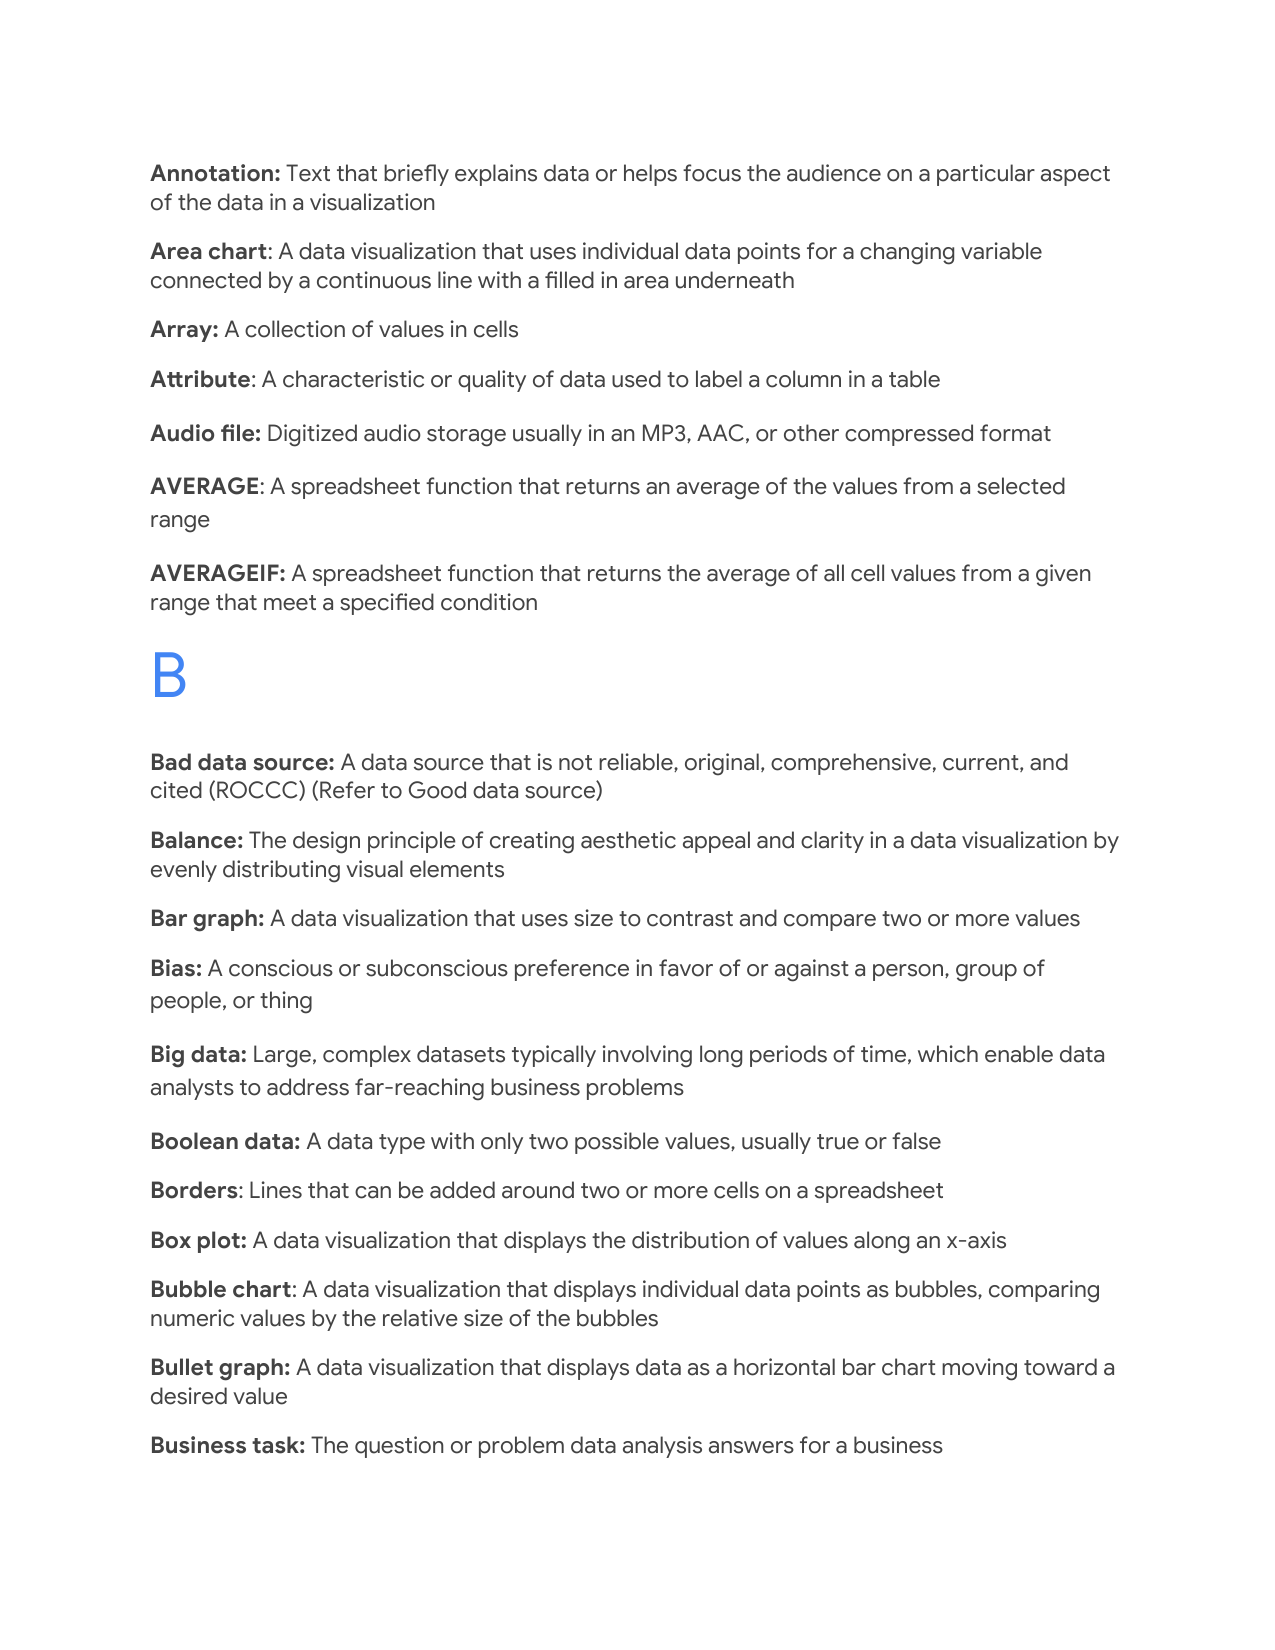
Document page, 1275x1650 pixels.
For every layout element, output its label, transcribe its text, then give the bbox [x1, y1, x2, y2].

text Bubble chart: A data visualization that displays individual data points as bubbles, comparing numeric values by the relative size of the bubbles [150, 1276, 1125, 1333]
text Attribute: A characteristic or quality of data used to label a column in a table [150, 365, 1125, 394]
text Box plot: A data visualization that displays the distribution of values along an x-axis [150, 1226, 1125, 1255]
text AVERAGEIF: A spreadsheet function that returns the average of all cell values from a given range that meet a specified condition [150, 559, 1125, 617]
text Area chart: A data visualization that uses individual data points for a changing variable connected by a continuous line with a filled in area underneath [150, 238, 1125, 295]
text Bias: A conscious or subconscious preference in favor of or against a person, group of people, or thing [150, 954, 1125, 1015]
text Balance: The design principle of creating aesthetic appeal and clarity in a data visualization by evenly distributing visual elements [150, 826, 1125, 883]
text B [150, 637, 1125, 716]
text Borders: Lines that can be added around two or more cells on a spreadsheet [150, 1177, 1125, 1205]
text Annotation: Text that briefly explains data or helps focus the audience on a particular aspect of the data in a visualization [150, 159, 1125, 217]
text Bad data source: A data source that is not reliable, original, comprehensive, current, and cited (ROCCC) (Refer to Good data source) [150, 748, 1125, 805]
text Array: A collection of values in cells [150, 316, 1125, 344]
text Boolean data: A data type with only two possible values, usually true or false [150, 1127, 1125, 1156]
text Business task: The question or problem data analysis answers for a business [150, 1432, 1125, 1461]
text Big data: Large, complex datasets typically involving long periods of time, which enable data analysts to address far-reaching business problems [150, 1041, 1125, 1102]
text Bar graph: A data visualization that uses size to contrast and compare two or more values [150, 904, 1125, 933]
text Audio file: Digitized audio storage usually in an MP3, AAC, or other compressed format [150, 419, 1125, 448]
text Bullet graph: A data visualization that displays data as a horizontal bar chart moving toward a desired value [150, 1354, 1125, 1411]
text AVERAGE: A spreadsheet function that returns an average of the values from a selected range [150, 473, 1125, 534]
